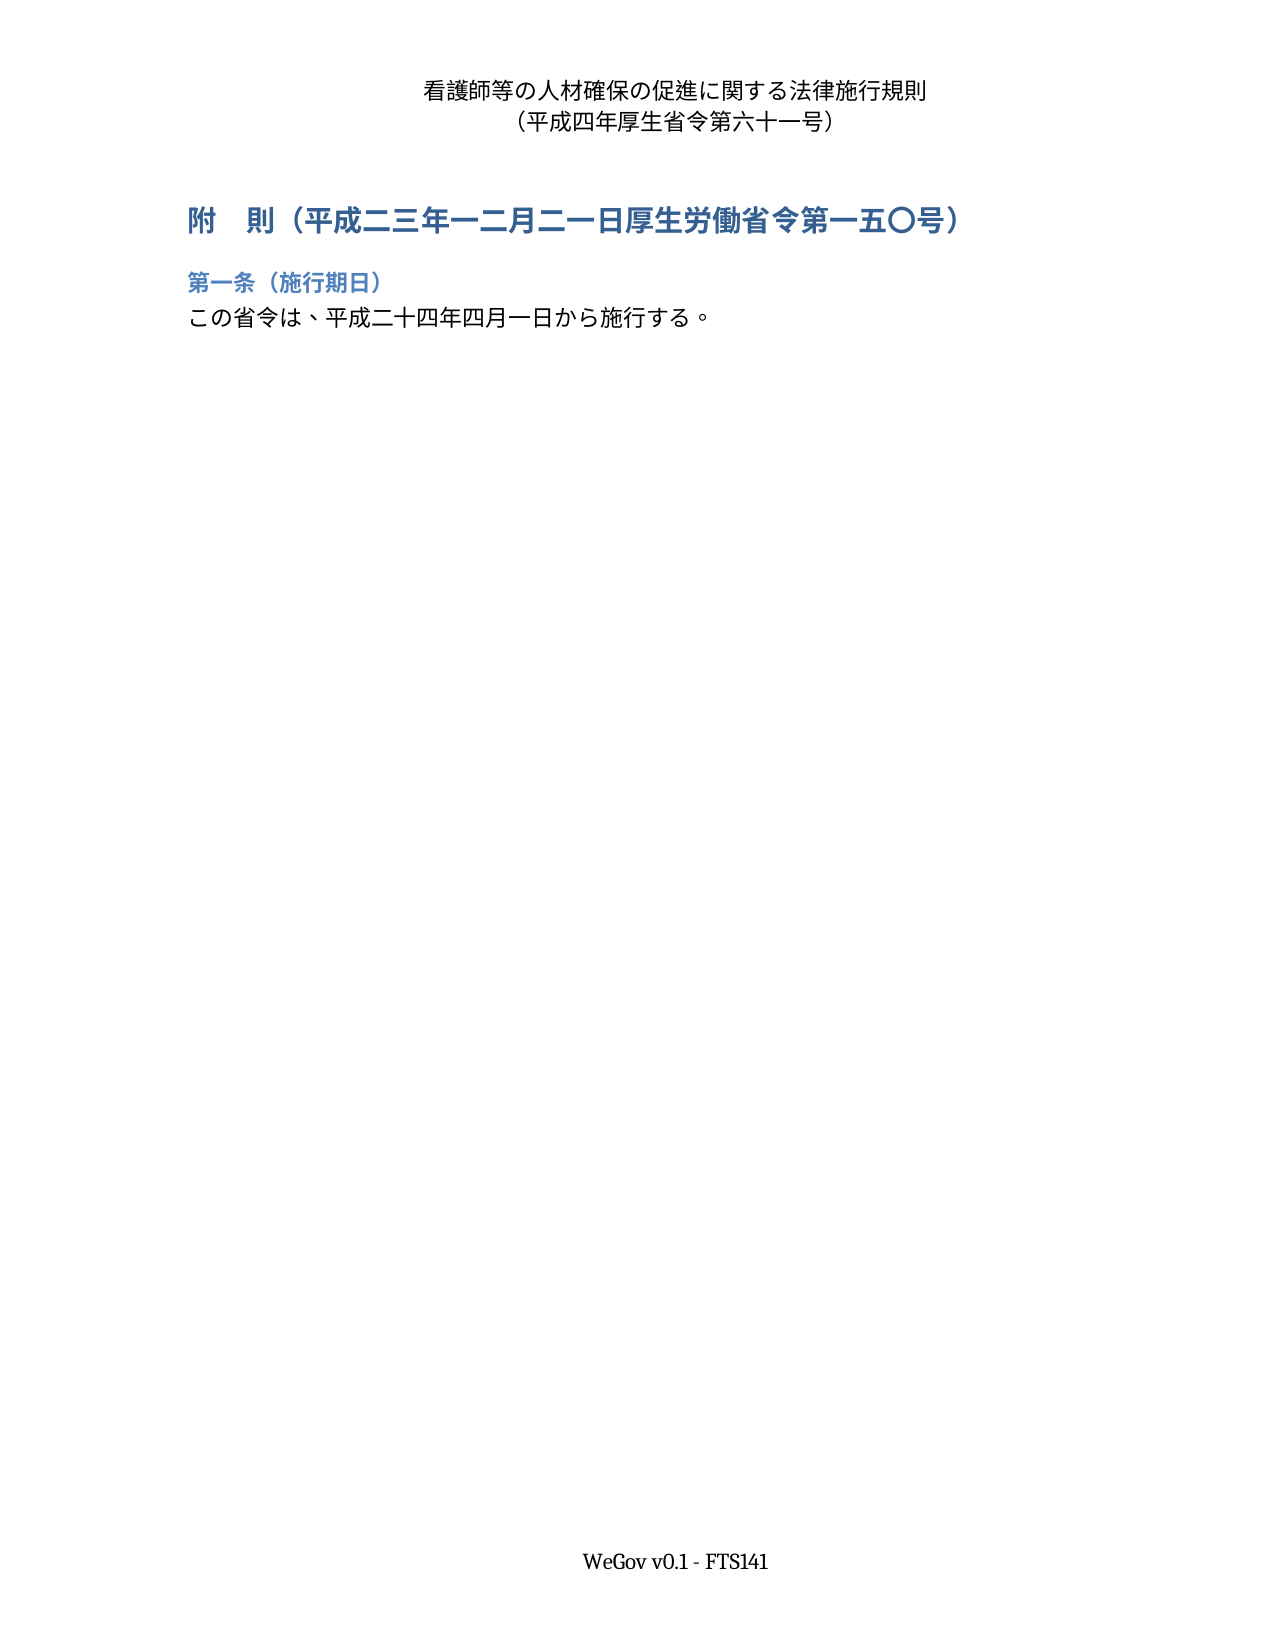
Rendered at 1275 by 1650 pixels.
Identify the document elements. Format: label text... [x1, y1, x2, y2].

text この省令は、平成二十四年四月一日から施行する。 [187, 302, 1087, 334]
subtitle 第一条（施行期日） [187, 266, 1087, 298]
subtitle 附 則（平成二三年一二月二一日厚生労働省令第一五〇号） [187, 200, 1087, 240]
